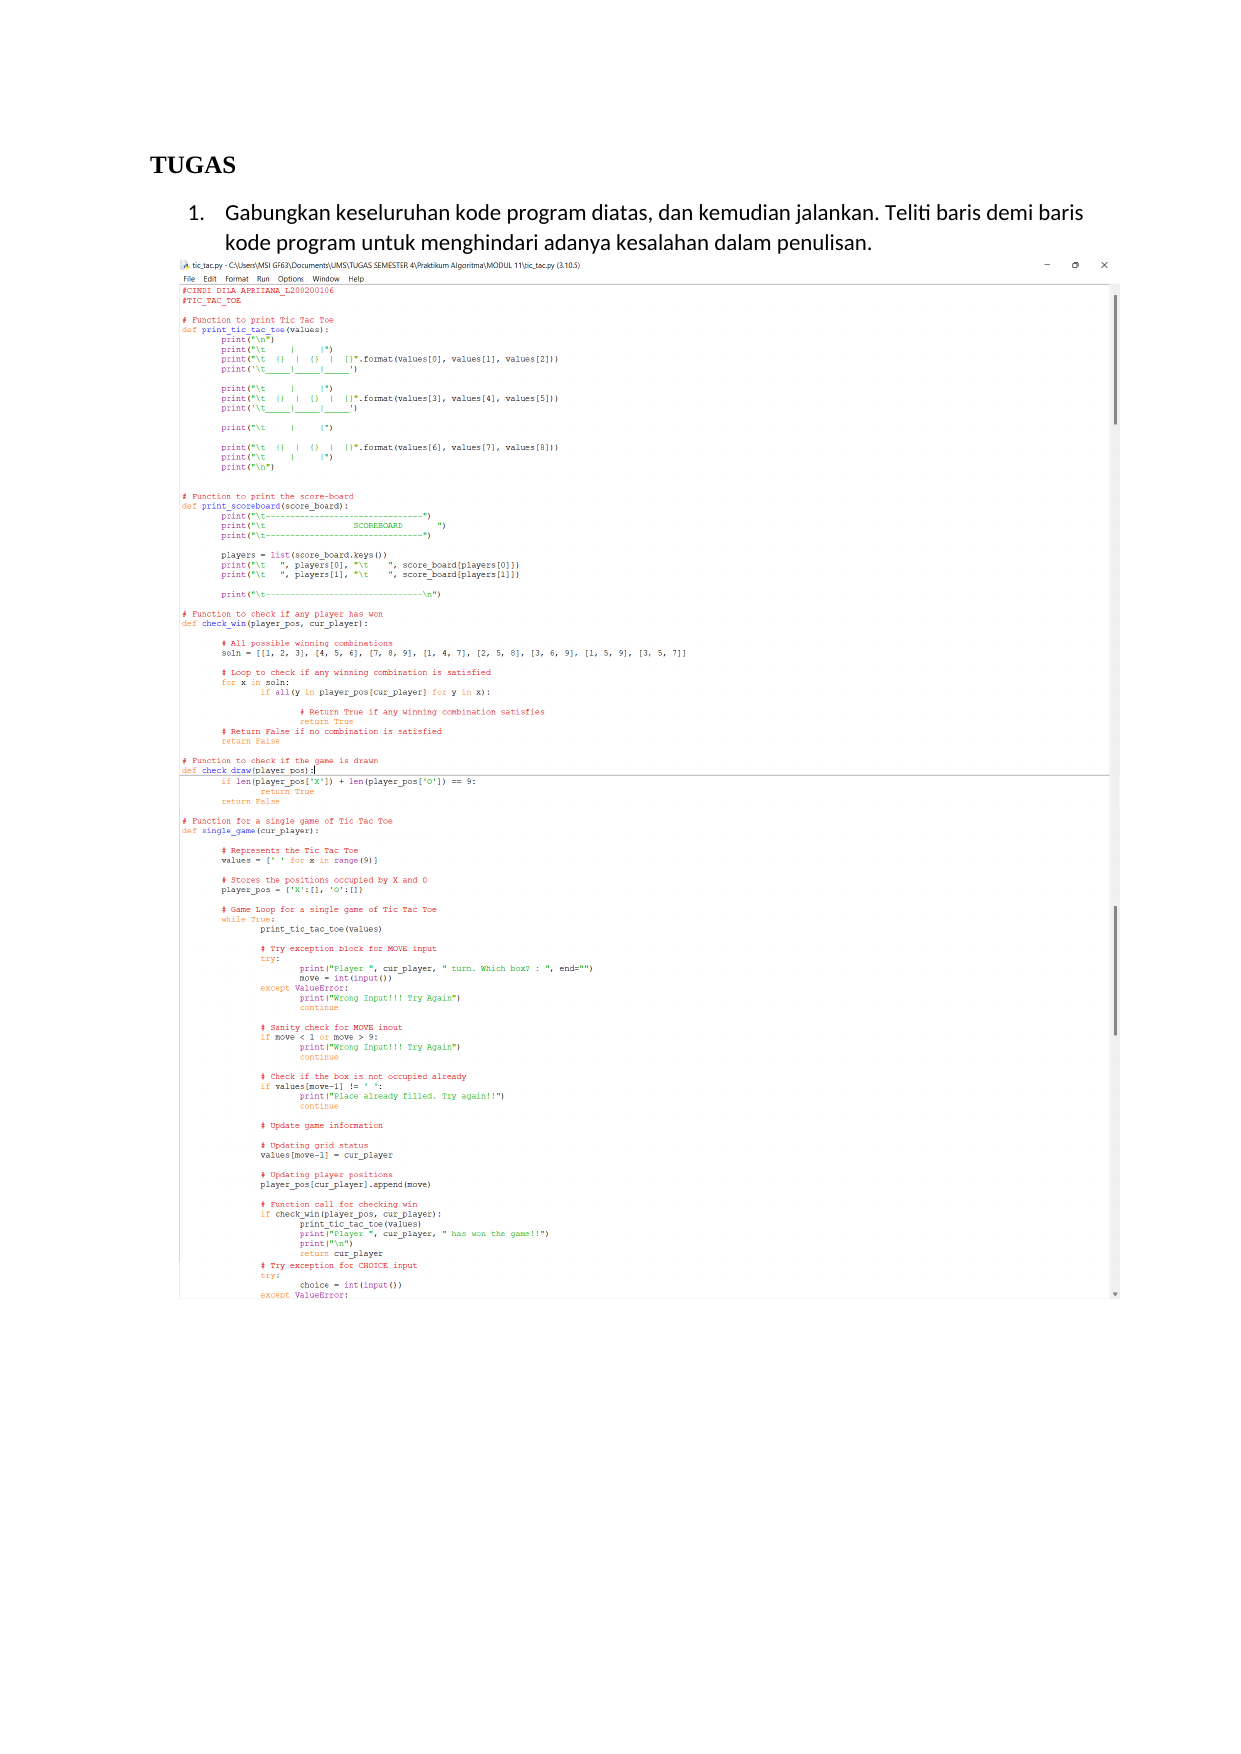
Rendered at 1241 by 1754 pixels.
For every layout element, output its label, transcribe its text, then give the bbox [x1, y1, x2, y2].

picture [179, 258, 1120, 1299]
text TUGAS [150, 150, 1090, 179]
list Gabungkan keseluruhan kode program diatas, dan kemudian jalankan. Teliti baris demi baris kode program untuk menghindari adanya kesalahan dalam penulisan. [187, 198, 1090, 256]
